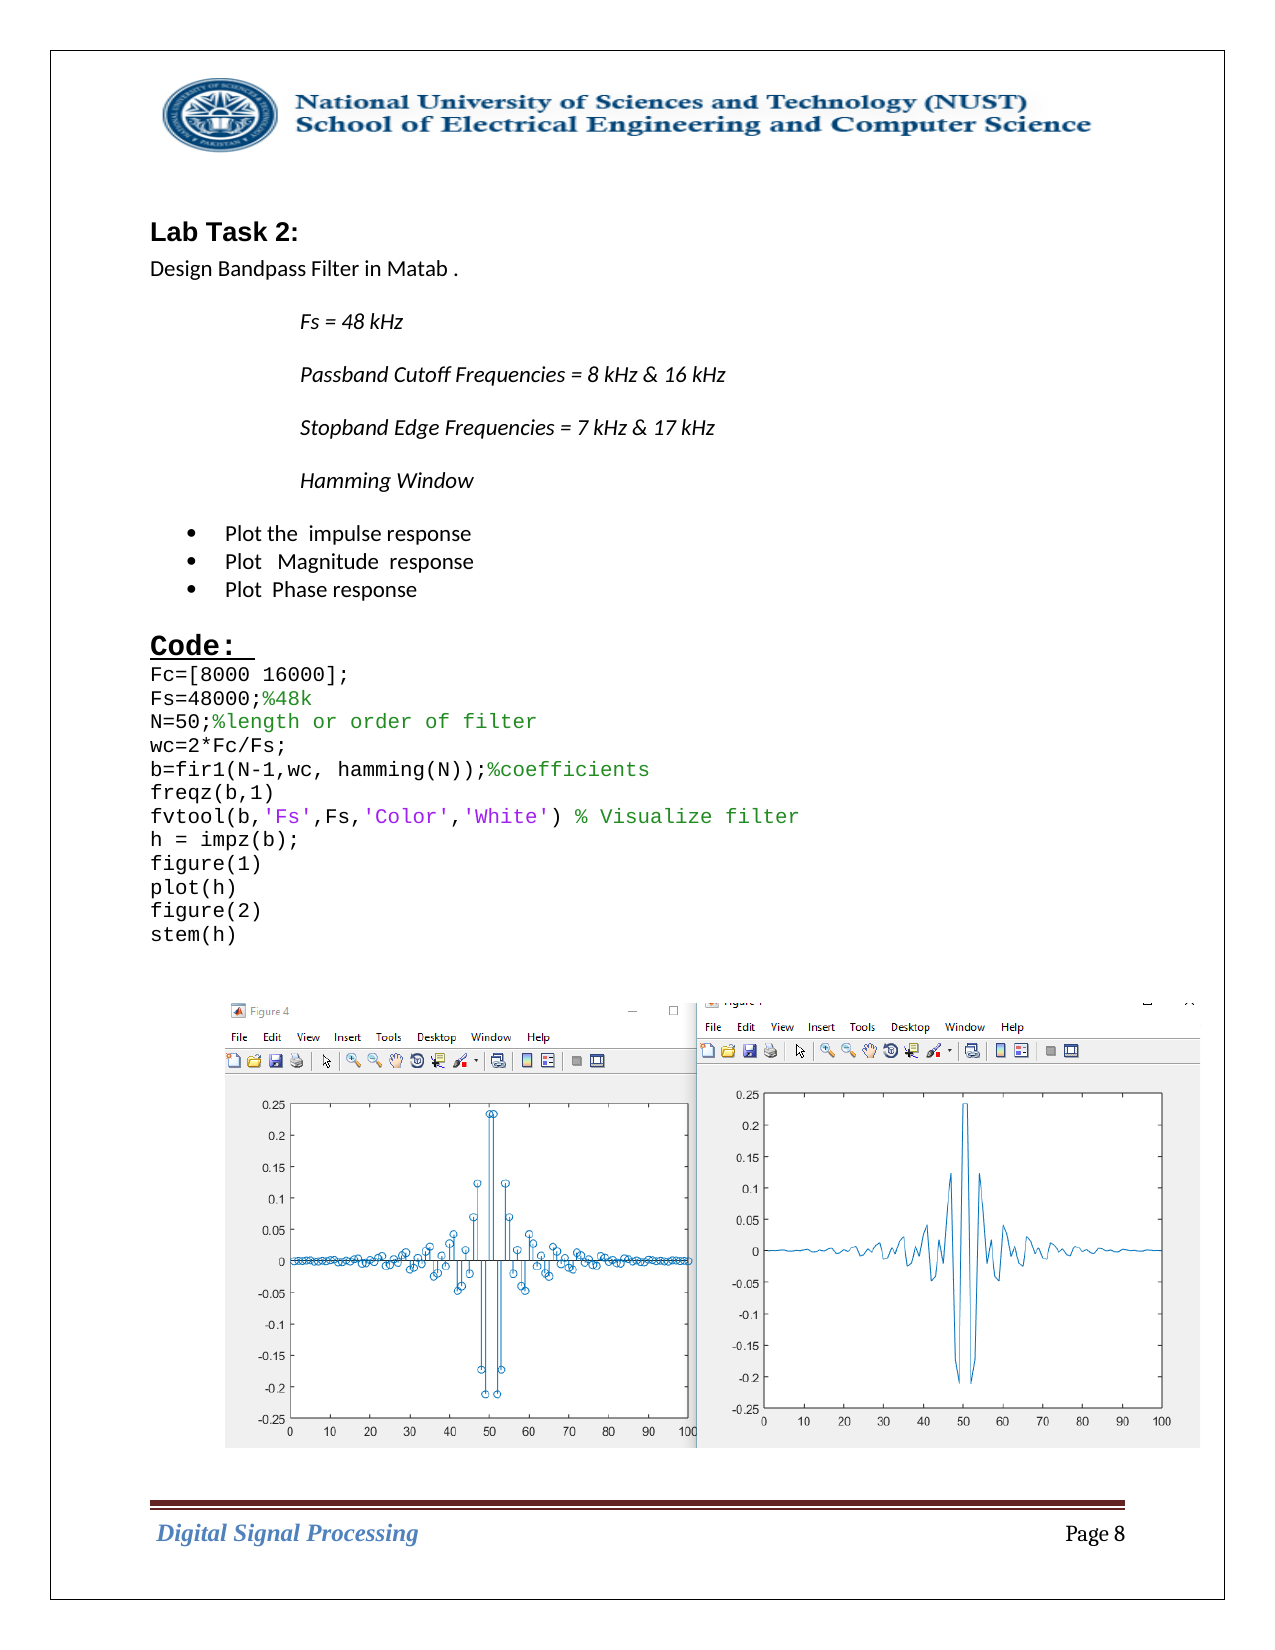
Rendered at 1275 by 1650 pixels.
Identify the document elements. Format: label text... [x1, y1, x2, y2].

text Fs=48000;%48k [150, 688, 1125, 711]
text Passband Cutoff Frequencies = 8 kHz & 16 kHz [150, 360, 1125, 388]
text Design Bandpass Filter in Matab . [150, 254, 1125, 282]
text Fc=[8000 16000]; [150, 664, 1125, 688]
list Plot Magnitude response [187, 547, 1125, 575]
text h = impz(b); [150, 829, 1125, 853]
text figure(1) [150, 853, 1125, 877]
picture [225, 1003, 1200, 1448]
text b=fir1(N-1,wc, hamming(N));%coefficients [150, 758, 1125, 782]
text Hamming Window [150, 466, 1125, 494]
text plot(h) [150, 877, 1125, 900]
subtitle Lab Task 2: [150, 216, 1125, 247]
text Stopband Edge Frequencies = 7 kHz & 17 kHz [150, 413, 1125, 441]
picture [150, 75, 1105, 159]
list Plot Phase response [187, 575, 1125, 603]
text stem(h) [150, 924, 1125, 948]
text figure(2) [150, 900, 1125, 924]
text Code: [150, 631, 1125, 664]
text wc=2*Fc/Fs; [150, 735, 1125, 758]
text freqz(b,1) [150, 782, 1125, 806]
text Fs = 48 kHz [150, 307, 1125, 335]
text fvtool(b,'Fs',Fs,'Color','White') % Visualize filter [150, 806, 1125, 829]
list Plot the impulse response [187, 519, 1125, 547]
text N=50;%length or order of filter [150, 711, 1125, 735]
